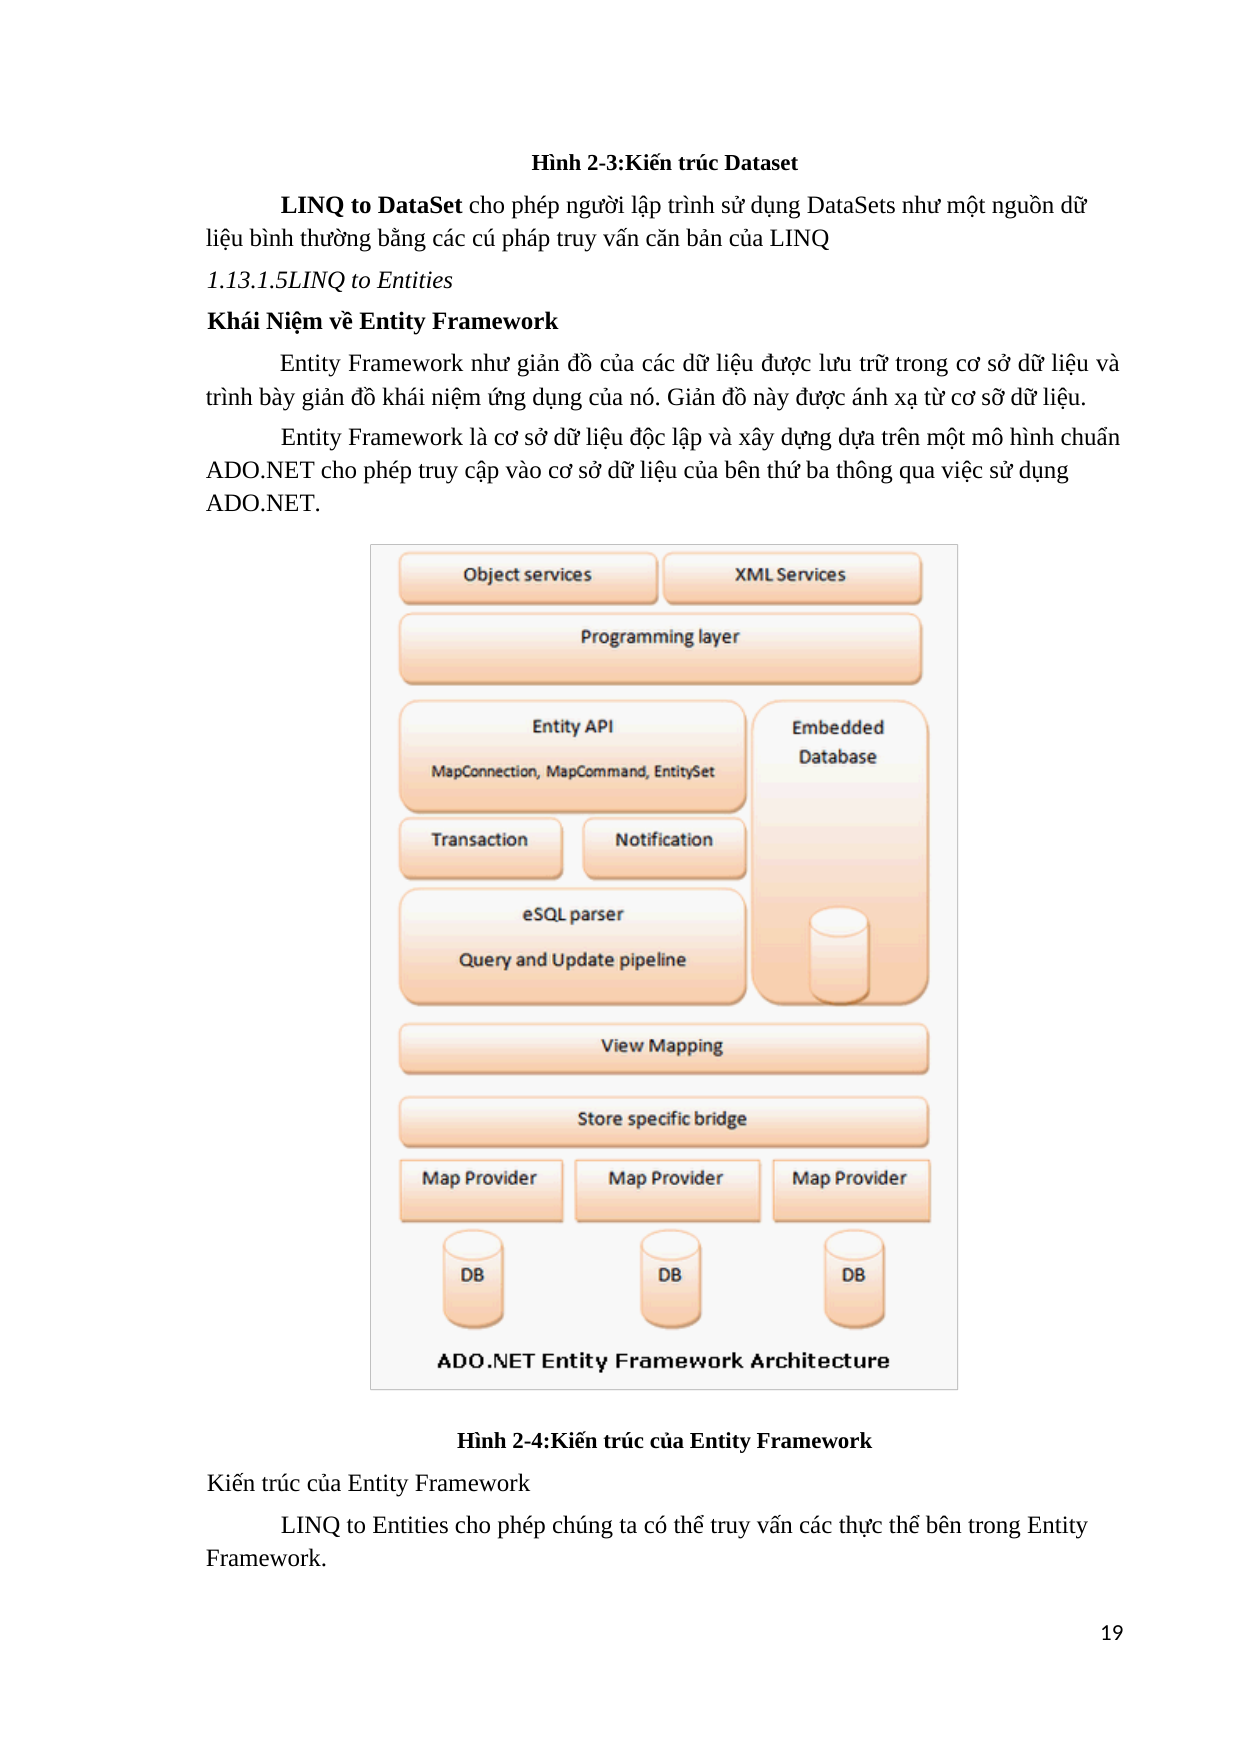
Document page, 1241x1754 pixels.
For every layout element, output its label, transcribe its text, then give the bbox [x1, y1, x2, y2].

text 1.13.1.5LINQ to Entities [207, 266, 1123, 294]
picture [349, 523, 980, 1412]
subtitle Hình 2-3:Kiến trúc Dataset [207, 149, 1123, 175]
text LINQ to Entities cho phép chúng ta có thể truy vấn các thực thể bên trong Entity Framework. [206, 1510, 1122, 1572]
text Entity Framework như giản đồ của các dữ liệu được lưu trữ trong cơ sở dữ liệu và trình bày giản đồ khái niệm ứng dụng của nó. Giản đồ này được ánh xạ từ cơ sỡ dữ liệu. [206, 348, 1122, 411]
subtitle Hình 2-4:Kiến trúc của Entity Framework [207, 1427, 1122, 1453]
text LINQ to DataSet cho phép người lập trình sử dụng DataSets như một nguồn dữ liệu bình thường bằng các cú pháp truy vấn căn bản của LINQ [206, 191, 1122, 252]
text Khái Niệm về Entity Framework [207, 306, 882, 335]
text Entity Framework là cơ sở dữ liệu độc lập và xây dựng dựa trên một mô hình chuẩn ADO.NET cho phép truy cập vào cơ sở dữ liệu của bên thứ ba thông qua việc sử dụng ADO.NET. [206, 422, 1122, 517]
text Kiến trúc của Entity Framework [207, 1468, 1122, 1497]
